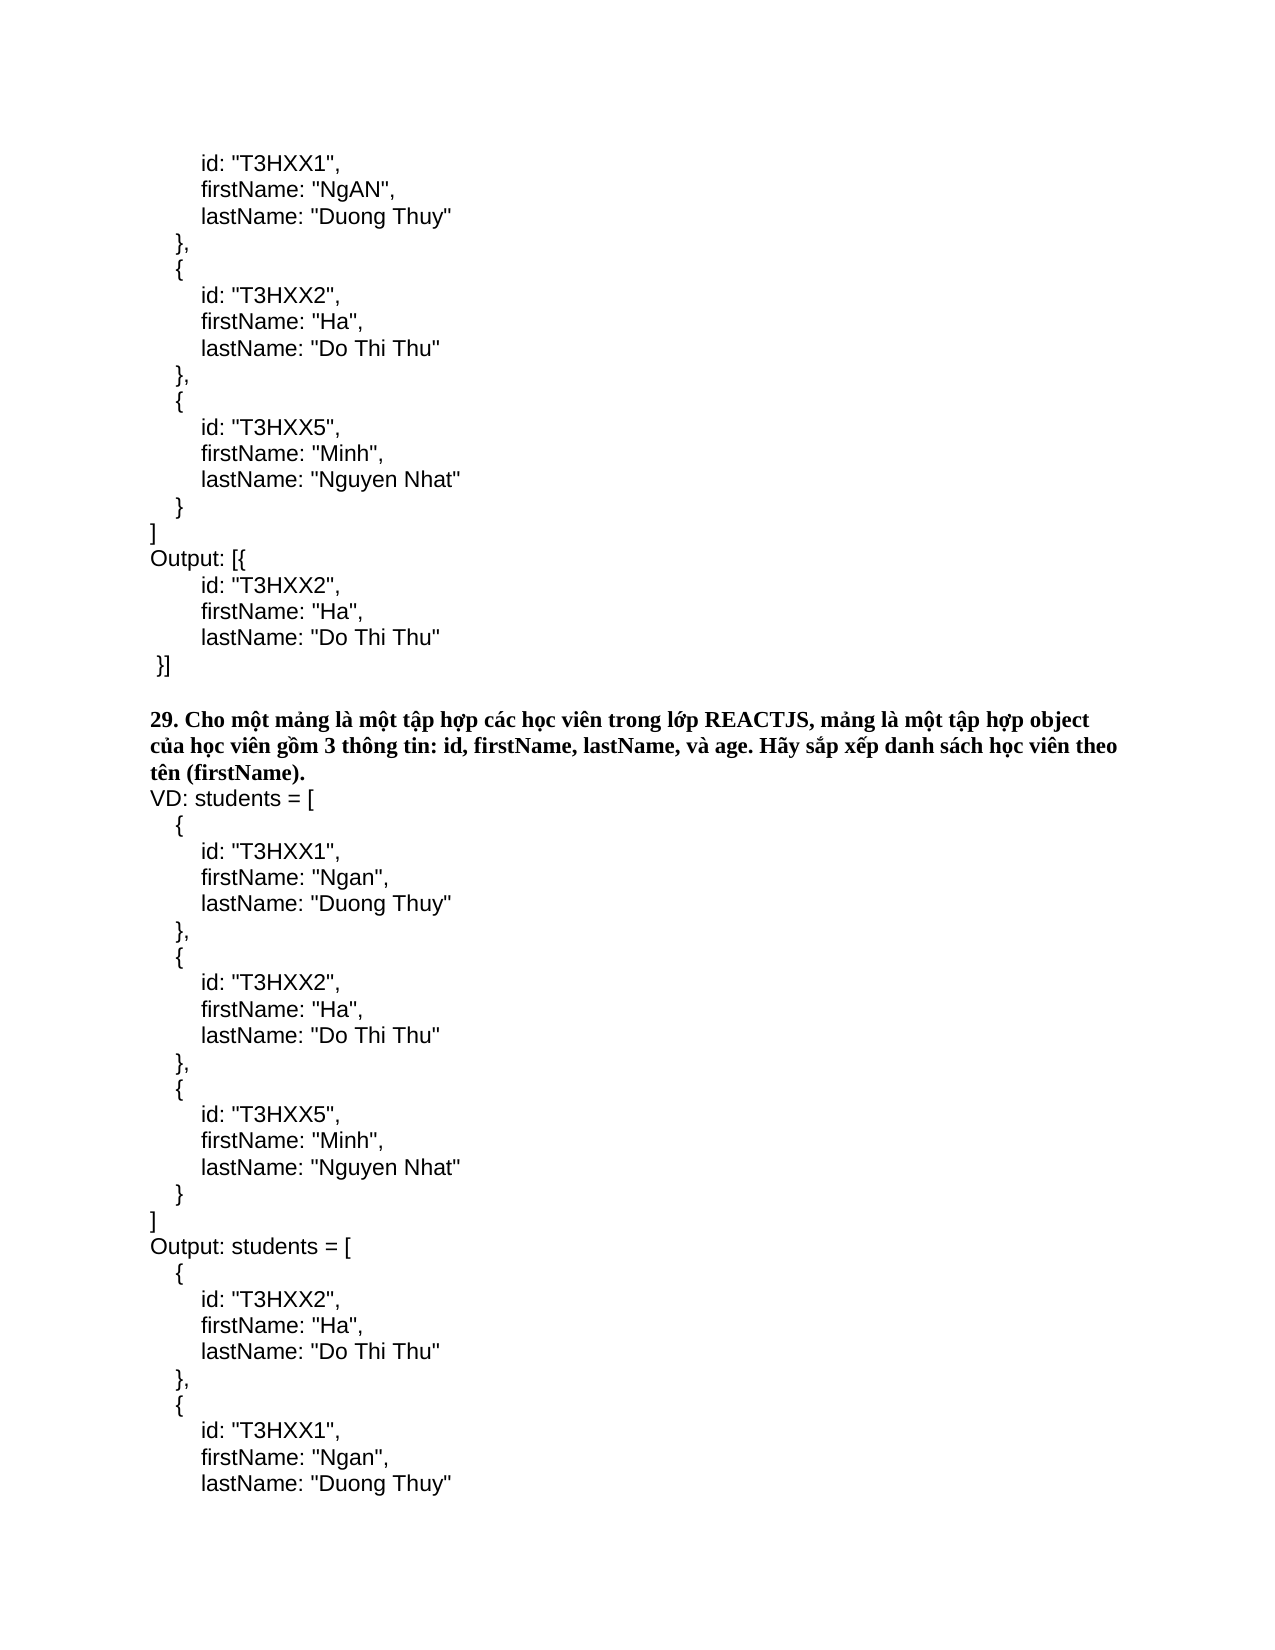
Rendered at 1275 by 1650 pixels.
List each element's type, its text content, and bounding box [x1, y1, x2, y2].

text firstName: "Ngan", [150, 864, 1125, 890]
text }, [150, 1365, 1125, 1391]
text firstName: "Ha", [150, 1312, 1125, 1338]
text Output: [{ [150, 545, 1125, 572]
text id: "T3HXX1", [150, 838, 1125, 864]
text firstName: "NgAN", [150, 176, 1125, 203]
text { [150, 1075, 1125, 1101]
text id: "T3HXX2", [150, 282, 1125, 308]
text }, [150, 361, 1125, 387]
text id: "T3HXX2", [150, 572, 1125, 598]
text lastName: "Do Thi Thu" [150, 334, 1125, 361]
text { [150, 387, 1125, 413]
text ] [150, 519, 1125, 545]
text firstName: "Ha", [150, 996, 1125, 1022]
text lastName: "Do Thi Thu" [150, 624, 1125, 651]
text firstName: "Minh", [150, 440, 1125, 466]
text lastName: "Do Thi Thu" [150, 1022, 1125, 1048]
text Output: students = [ [150, 1233, 1125, 1259]
text id: "T3HXX5", [150, 1101, 1125, 1127]
text }, [150, 917, 1125, 943]
text } [150, 1180, 1125, 1207]
text id: "T3HXX2", [150, 1286, 1125, 1312]
text }, [150, 229, 1125, 255]
text id: "T3HXX1", [150, 150, 1125, 176]
text id: "T3HXX1", [150, 1417, 1125, 1444]
text id: "T3HXX2", [150, 969, 1125, 996]
text firstName: "Ha", [150, 308, 1125, 334]
text VD: students = [ [150, 785, 1125, 811]
text lastName: "Duong Thuy" [150, 203, 1125, 229]
text lastName: "Nguyen Nhat" [150, 1154, 1125, 1180]
text { [150, 943, 1125, 969]
text lastName: "Do Thi Thu" [150, 1338, 1125, 1365]
text firstName: "Minh", [150, 1127, 1125, 1154]
text { [150, 1259, 1125, 1286]
text { [150, 255, 1125, 282]
text id: "T3HXX5", [150, 413, 1125, 440]
text } [150, 493, 1125, 519]
text { [150, 811, 1125, 838]
text 29. Cho một mảng là một tập hợp các học viên trong lớp REACTJS, mảng là một tập hợp object của học viên gồm 3 thông tin: id, firstName, lastName, và age. Hãy sắp xếp danh sách học viên theo tên (firstName). [150, 706, 1125, 785]
text lastName: "Duong Thuy" [150, 890, 1125, 917]
text { [150, 1391, 1125, 1417]
text ] [150, 1207, 1125, 1233]
text firstName: "Ha", [150, 598, 1125, 624]
text }, [150, 1048, 1125, 1075]
text lastName: "Duong Thuy" [150, 1470, 1125, 1496]
text firstName: "Ngan", [150, 1444, 1125, 1470]
text }] [150, 651, 1125, 677]
text lastName: "Nguyen Nhat" [150, 466, 1125, 493]
